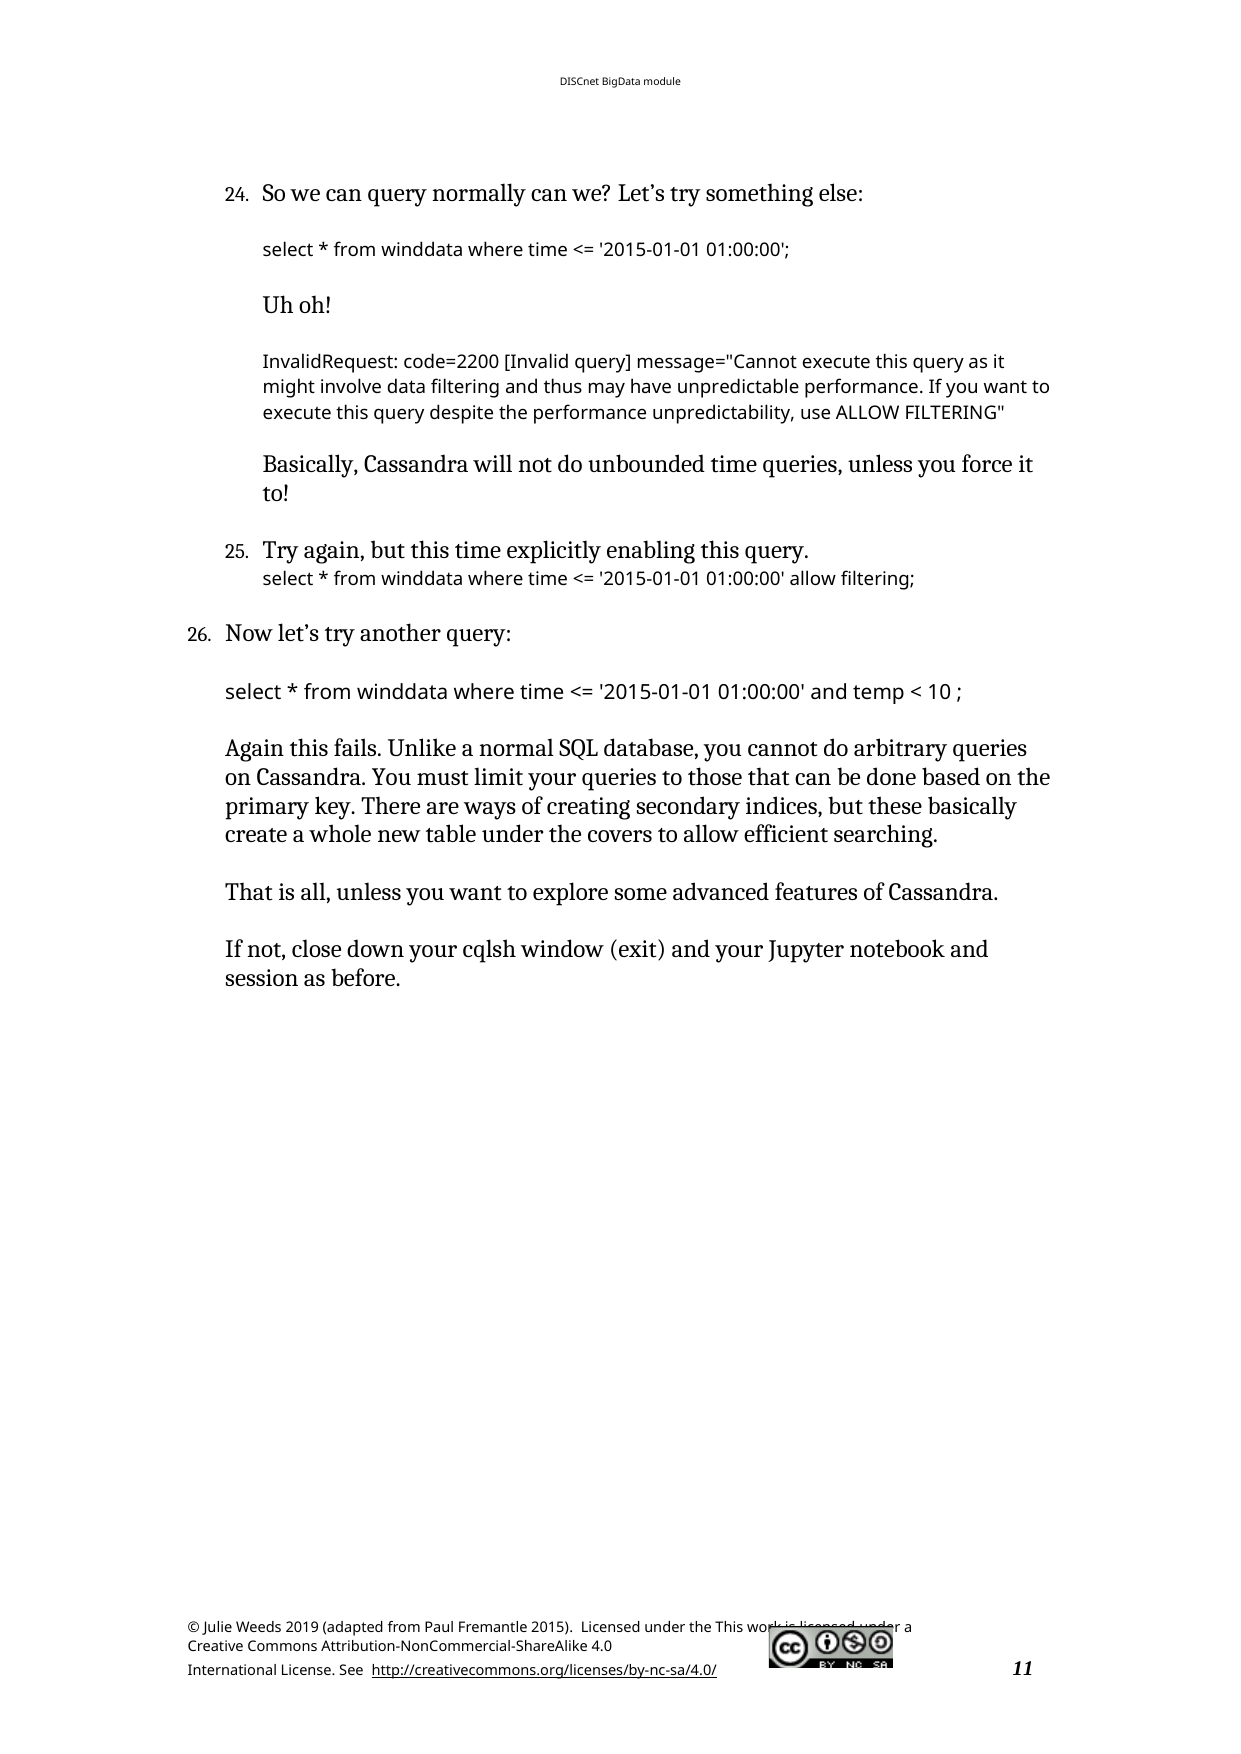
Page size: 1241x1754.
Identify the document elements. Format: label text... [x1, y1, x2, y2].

picture [768, 1626, 893, 1668]
list Now let’s try another query: select * from winddata where time <= '2015-01-01 01:00:00' and temp < 10 ; Again this fails. Unlike a normal SQL database, you cannot do arbitrary queries on Cassandra. You must limit your queries to those that can be done based on the primary key. There are ways of creating secondary indices, but these basically create a whole new table under the covers to allow efficient searching. That is all, unless you want to explore some advanced features of Cassandra. If not, close down your cqlsh window (exit) and your Jupyter notebook and session as before. [187, 619, 1053, 1022]
list Try again, but this time explicitly enabling this query. select * from winddata where time <= '2015-01-01 01:00:00' allow filtering; [225, 536, 1053, 619]
list select * from winddata where time <= '2015-01-01 01:00:00'; Uh oh! InvalidRequest: code=2200 [Invalid query] message="Cannot execute this query as it might involve data filtering and thus may have unpredictable performance. If you want to execute this query despite the performance unpredictability, use ALLOW FILTERING" Basically, Cassandra will not do unbounded time queries, unless you force it to! [262, 236, 1053, 536]
list So we can query normally can we? Let’s try something else: [225, 179, 1053, 207]
